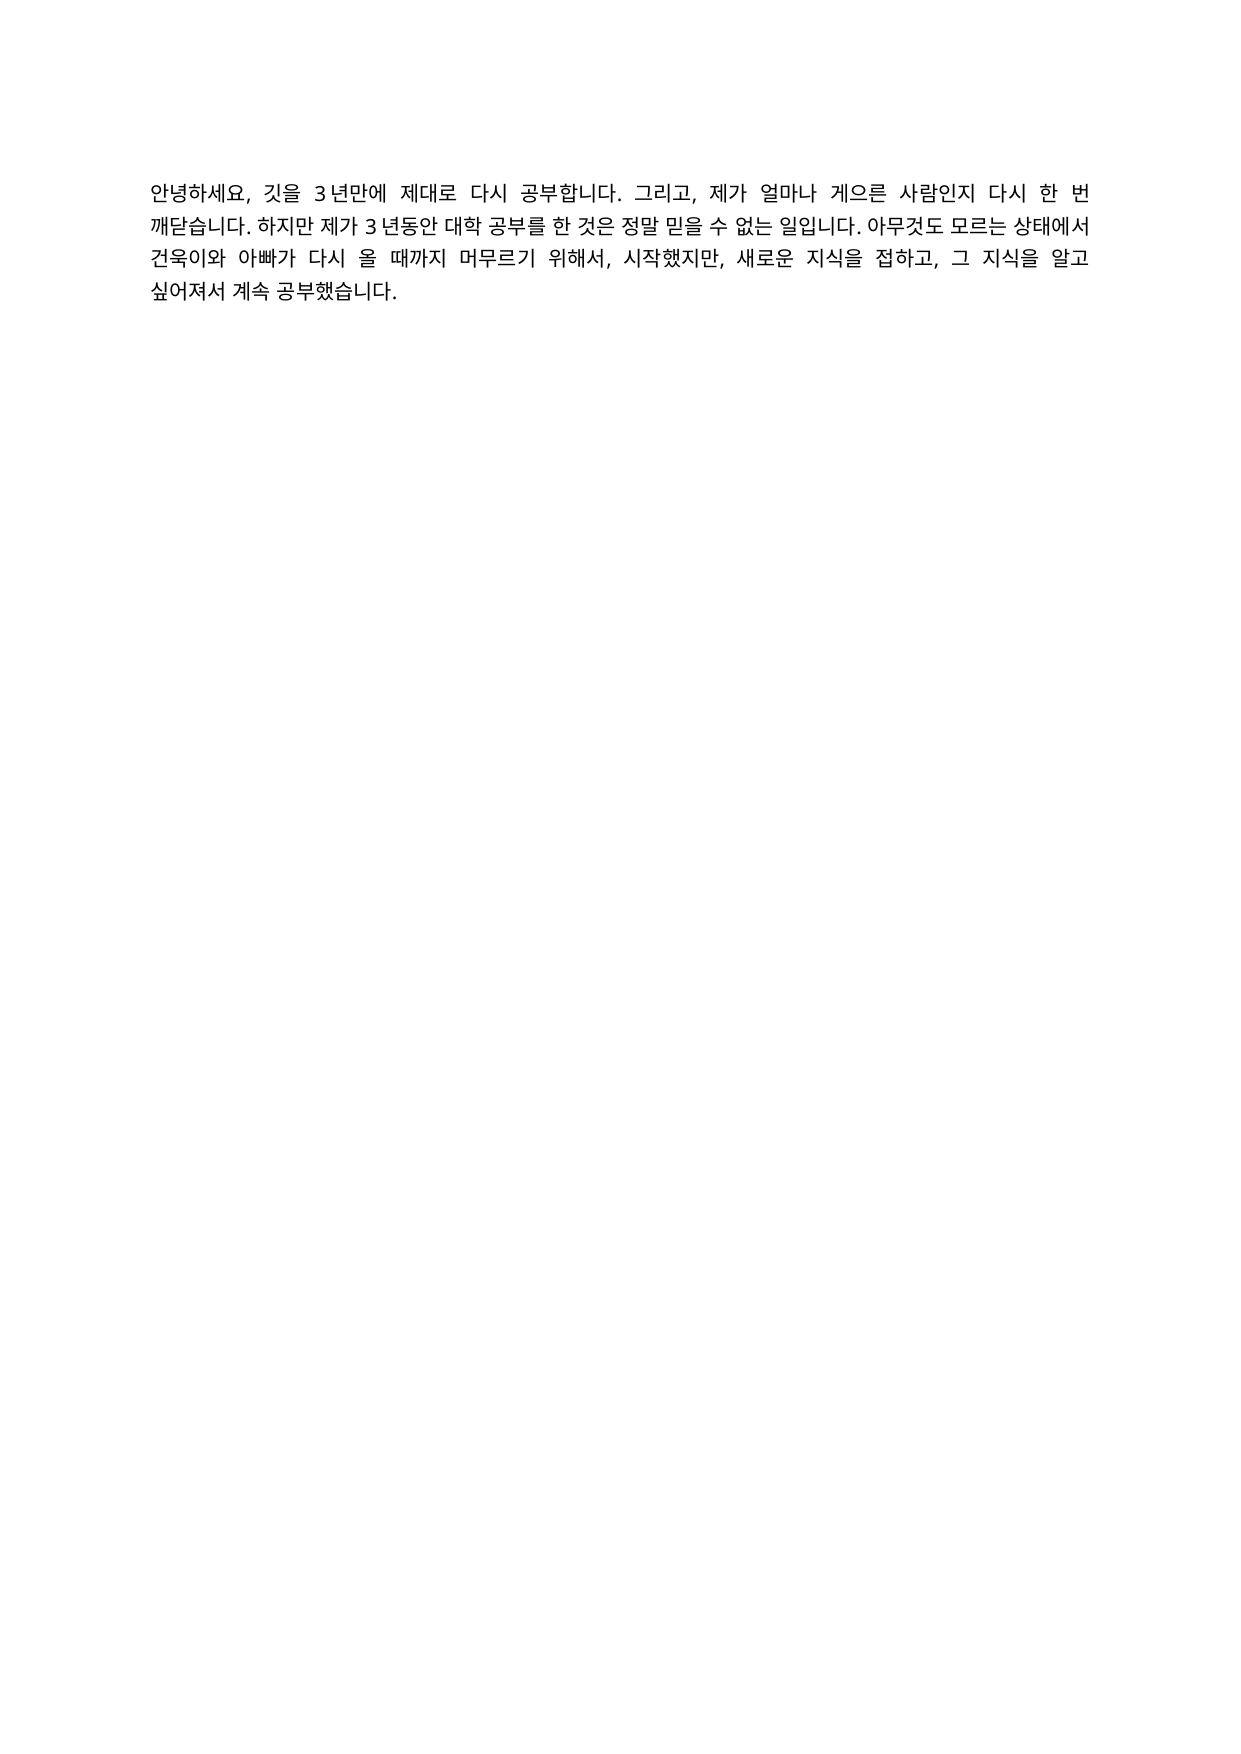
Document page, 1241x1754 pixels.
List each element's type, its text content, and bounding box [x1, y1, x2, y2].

text 안녕하세요, 깃을 3년만에 제대로 다시 공부합니다. 그리고, 제가 얼마나 게으른 사람인지 다시 한 번 깨닫습니다. 하지만 제가 3년동안 대학 공부를 한 것은 정말 믿을 수 없는 일입니다. 아무것도 모르는 상태에서 건욱이와 아빠가 다시 올 때까지 머무르기 위해서, 시작했지만, 새로운 지식을 접하고, 그 지식을 알고 싶어져서 계속 공부했습니다. [150, 177, 1090, 306]
